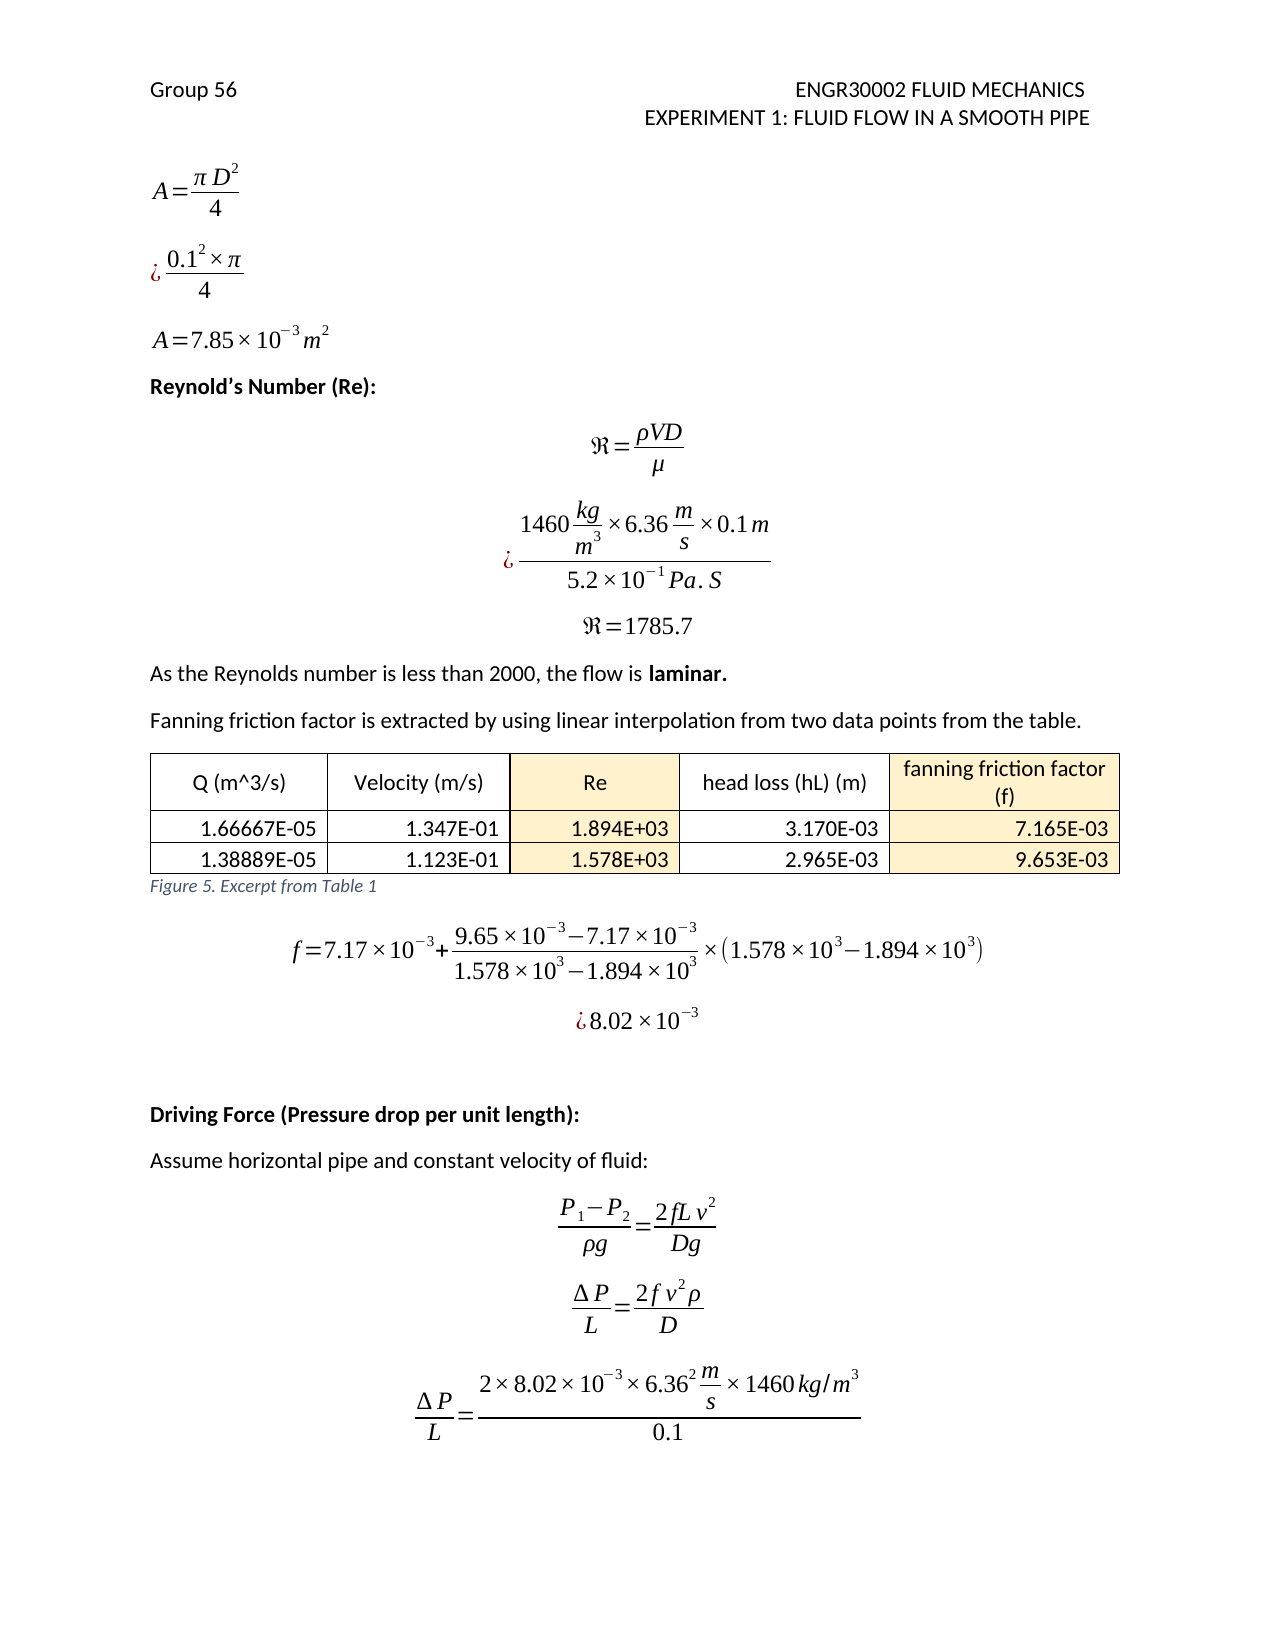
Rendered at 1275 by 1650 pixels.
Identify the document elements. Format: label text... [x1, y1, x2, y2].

text Driving Force (Pressure drop per unit length): [150, 1100, 1125, 1128]
table_cell 7.165E-03 [890, 811, 1119, 842]
table_header Q (m^3/s) [151, 754, 327, 810]
table_cell 3.170E-03 [680, 811, 889, 842]
table_header head loss (hL) (m) [680, 754, 889, 810]
table_header Velocity (m/s) [328, 754, 509, 810]
table_cell 1.66667E-05 [151, 811, 327, 842]
text Assume horizontal pipe and constant velocity of fluid: [150, 1147, 1125, 1175]
text Reynold’s Number (Re): [150, 372, 1125, 400]
table_cell 1.347E-01 [328, 811, 509, 842]
table_cell 1.894E+03 [511, 811, 679, 842]
table_cell 1.123E-01 [328, 843, 509, 873]
table_cell 9.653E-03 [890, 843, 1119, 873]
table_header fanning friction factor (f) [890, 754, 1119, 810]
table_cell 1.38889E-05 [151, 843, 327, 873]
table_header Re [511, 754, 679, 810]
text As the Reynolds number is less than 2000, the flow is laminar. [150, 659, 1125, 687]
text Fanning friction factor is extracted by using linear interpolation from two data points from the table. [150, 706, 1125, 734]
table_cell 1.578E+03 [511, 843, 679, 873]
table_cell 2.965E-03 [680, 843, 889, 873]
